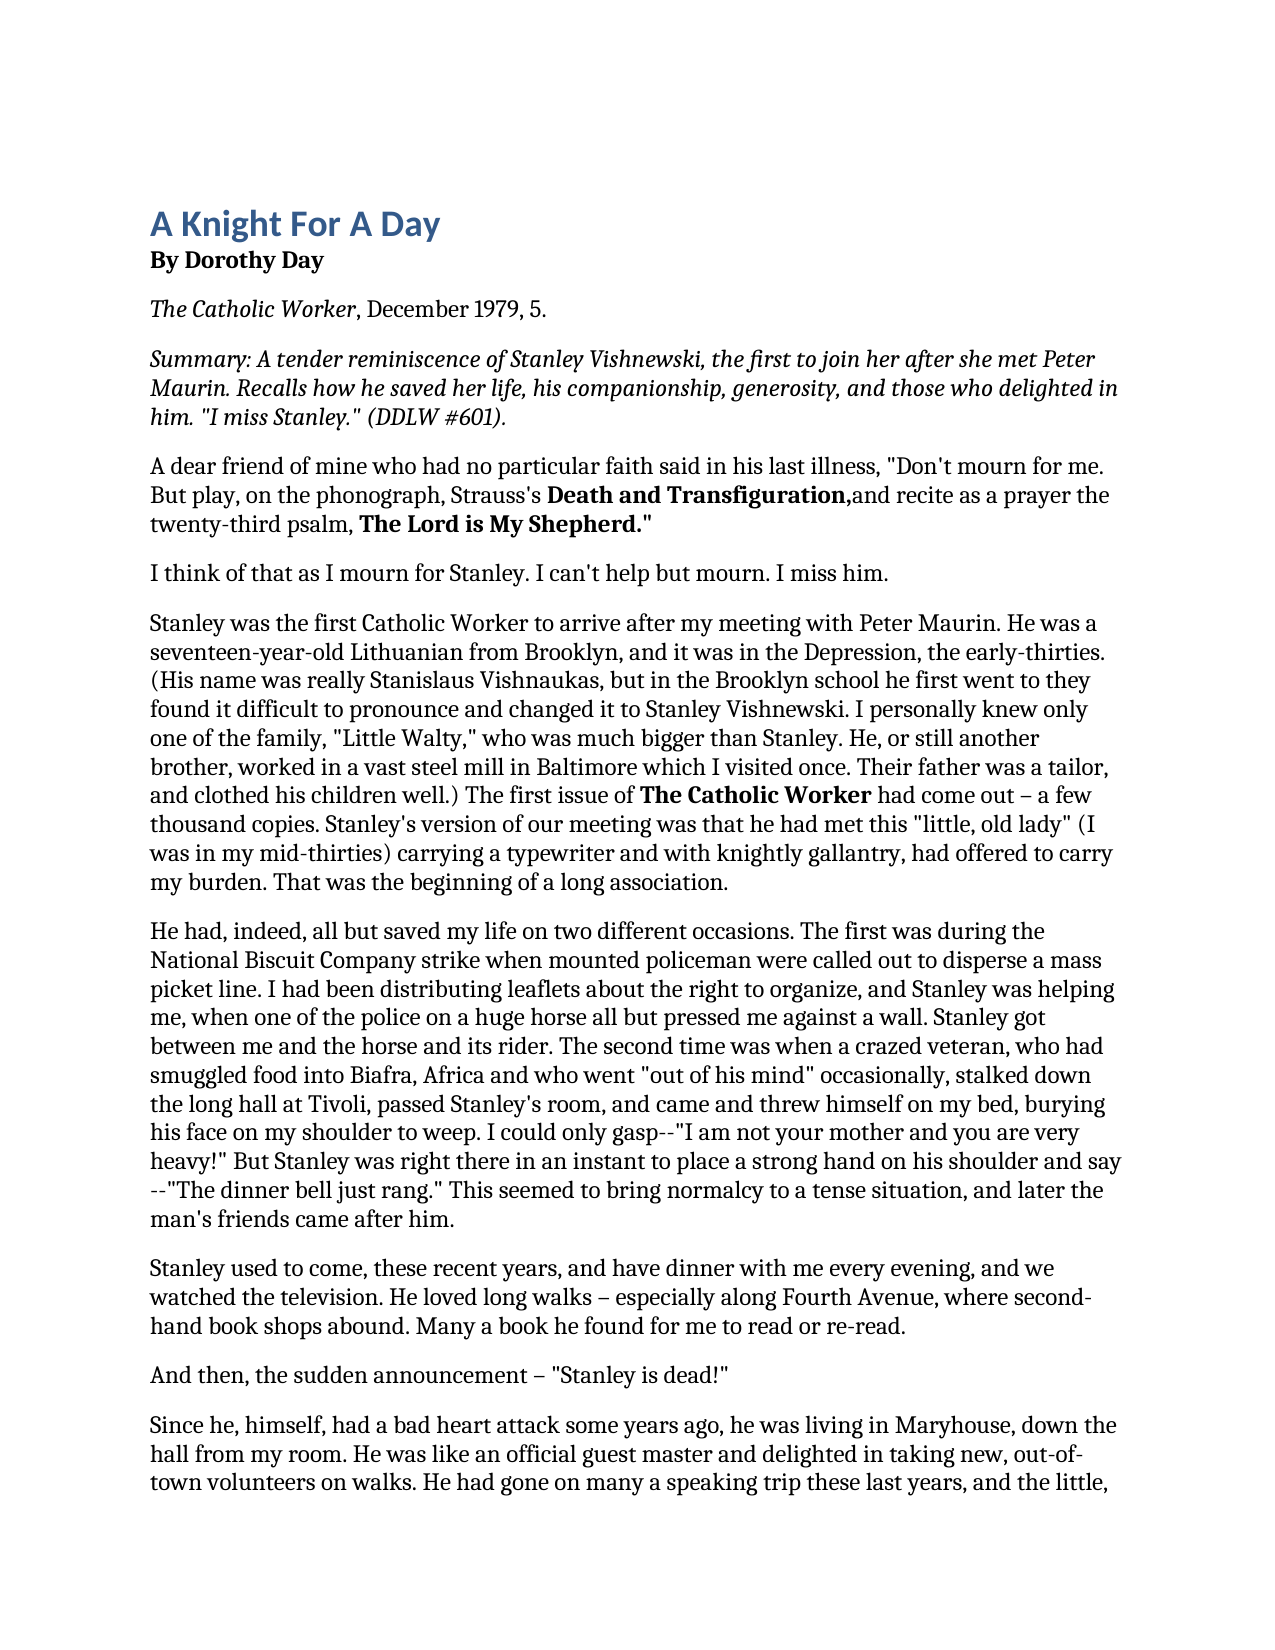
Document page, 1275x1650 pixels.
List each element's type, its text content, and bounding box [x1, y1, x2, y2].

text By Dorothy Day [150, 246, 1125, 274]
text The Catholic Worker, December 1979, 5. [150, 295, 1125, 324]
text A dear friend of mine who had no particular faith said in his last illness, "Don't mourn for me. But play, on the phonograph, Strauss's Death and Transfiguration,and recite as a prayer the twenty-third psalm, The Lord is My Shepherd." [150, 452, 1125, 538]
text And then, the sudden announcement – "Stanley is dead!" [150, 1361, 1125, 1390]
subtitle A Knight For A Day [150, 200, 1125, 246]
text Stanley used to come, these recent years, and have dinner with me every evening, and we watched the television. He loved long walks – especially along Fourth Avenue, where second-hand book shops abound. Many a book he found for me to read or re-read. [150, 1254, 1125, 1340]
text Stanley was the first Catholic Worker to arrive after my meeting with Peter Maurin. He was a seventeen-year-old Lithuanian from Brooklyn, and it was in the Depression, the early-thirties. (His name was really Stanislaus Vishnaukas, but in the Brooklyn school he first went to they found it difficult to pronounce and changed it to Stanley Vishnewski. I personally knew only one of the family, "Little Walty," who was much bigger than Stanley. He, or still another brother, worked in a vast steel mill in Baltimore which I visited once. Their father was a tailor, and clothed his children well.) The first issue of The Catholic Worker had come out – a few thousand copies. Stanley's version of our meeting was that he had met this "little, old lady" (I was in my mid-thirties) carrying a typewriter and with knightly gallantry, had offered to carry my burden. That was the beginning of a long association. [150, 609, 1125, 896]
text He had, indeed, all but saved my life on two different occasions. The first was during the National Biscuit Company strike when mounted policeman were called out to disperse a mass picket line. I had been distributing leaflets about the right to organize, and Stanley was helping me, when one of the police on a huge horse all but pressed me against a wall. Stanley got between me and the horse and its rider. The second time was when a crazed veteran, who had smuggled food into Biafra, Africa and who went "out of his mind" occasionally, stalked down the long hall at Tivoli, passed Stanley's room, and came and threw himself on my bed, burying his face on my shoulder to weep. I could only gasp--"I am not your mother and you are very heavy!" But Stanley was right there in an instant to place a strong hand on his shoulder and say --"The dinner bell just rang." This seemed to bring normalcy to a tense situation, and later the man's friends came after him. [150, 917, 1125, 1233]
text Summary: A tender reminiscence of Stanley Vishnewski, the first to join her after she met Peter Maurin. Recalls how he saved her life, his companionship, generosity, and those who delighted in him. "I miss Stanley." (DDLW #601). [150, 345, 1125, 431]
text I think of that as I mourn for Stanley. I can't help but mourn. I miss him. [150, 559, 1125, 588]
